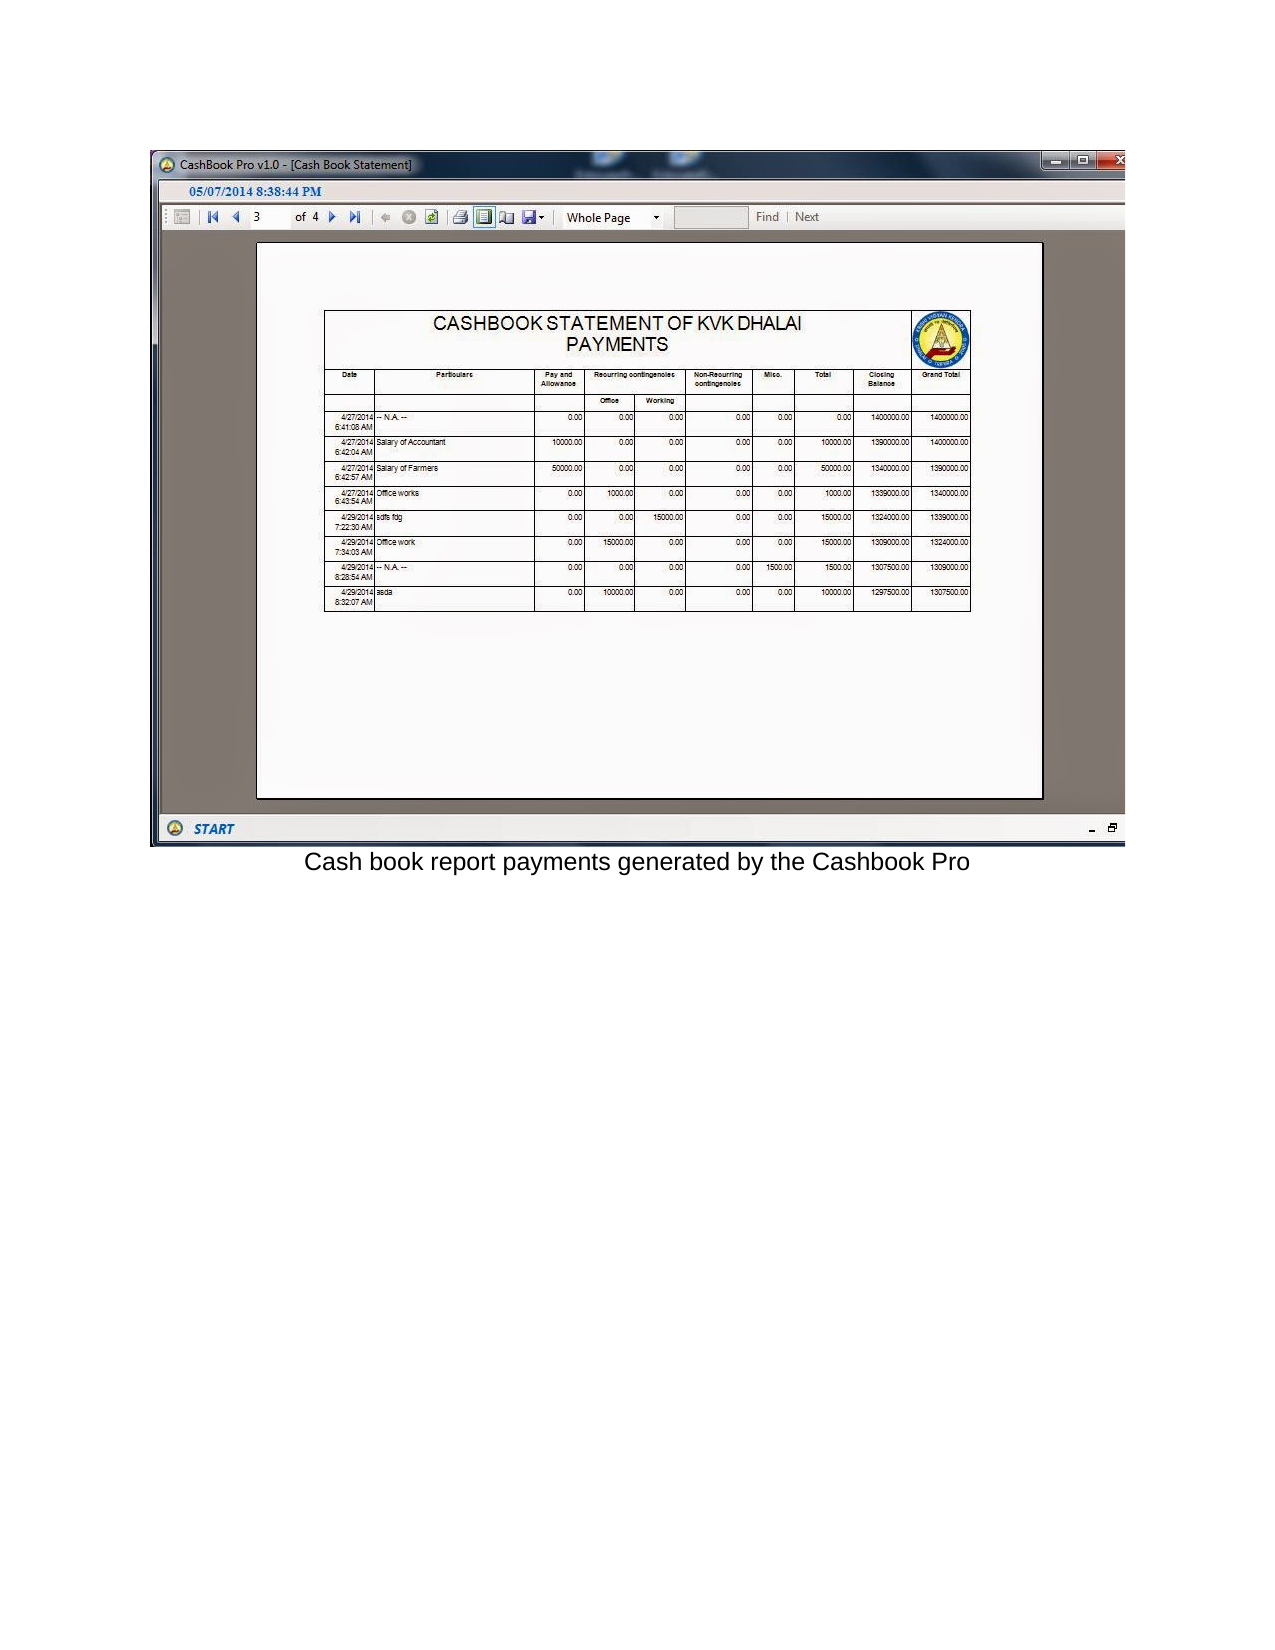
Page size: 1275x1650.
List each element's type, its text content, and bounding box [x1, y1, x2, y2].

table_cell Cash book report payments generated by the Cashbook Pro [150, 847, 1125, 876]
picture [150, 150, 1125, 847]
